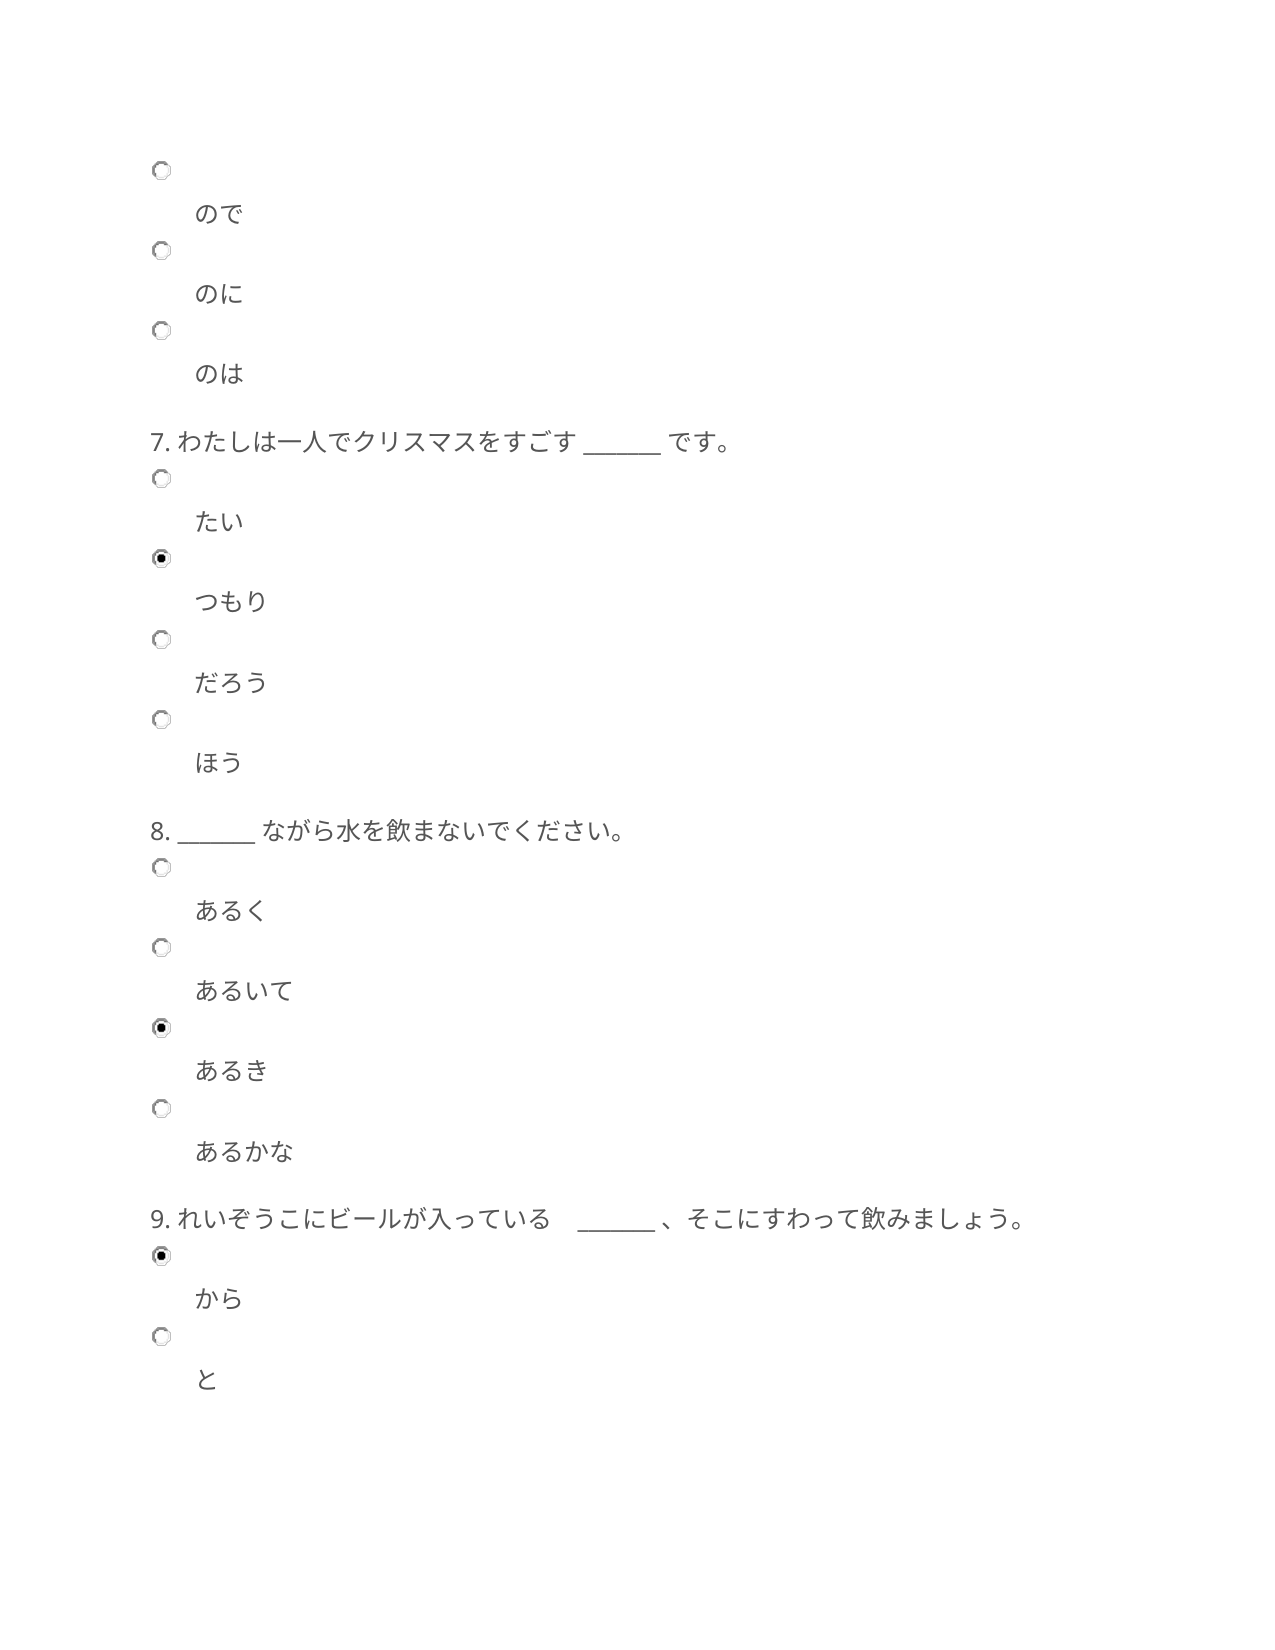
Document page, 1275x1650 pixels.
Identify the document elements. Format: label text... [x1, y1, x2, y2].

text 8. _______ ながら水を飲まないでください。 あるく あるいて あるき あるかな [150, 811, 1125, 1168]
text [150, 1200, 1125, 1397]
text 7. わたしは一人でクリスマスをすごす _______ です。 たい つもり だろう ほう [150, 422, 1125, 780]
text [150, 150, 1125, 391]
